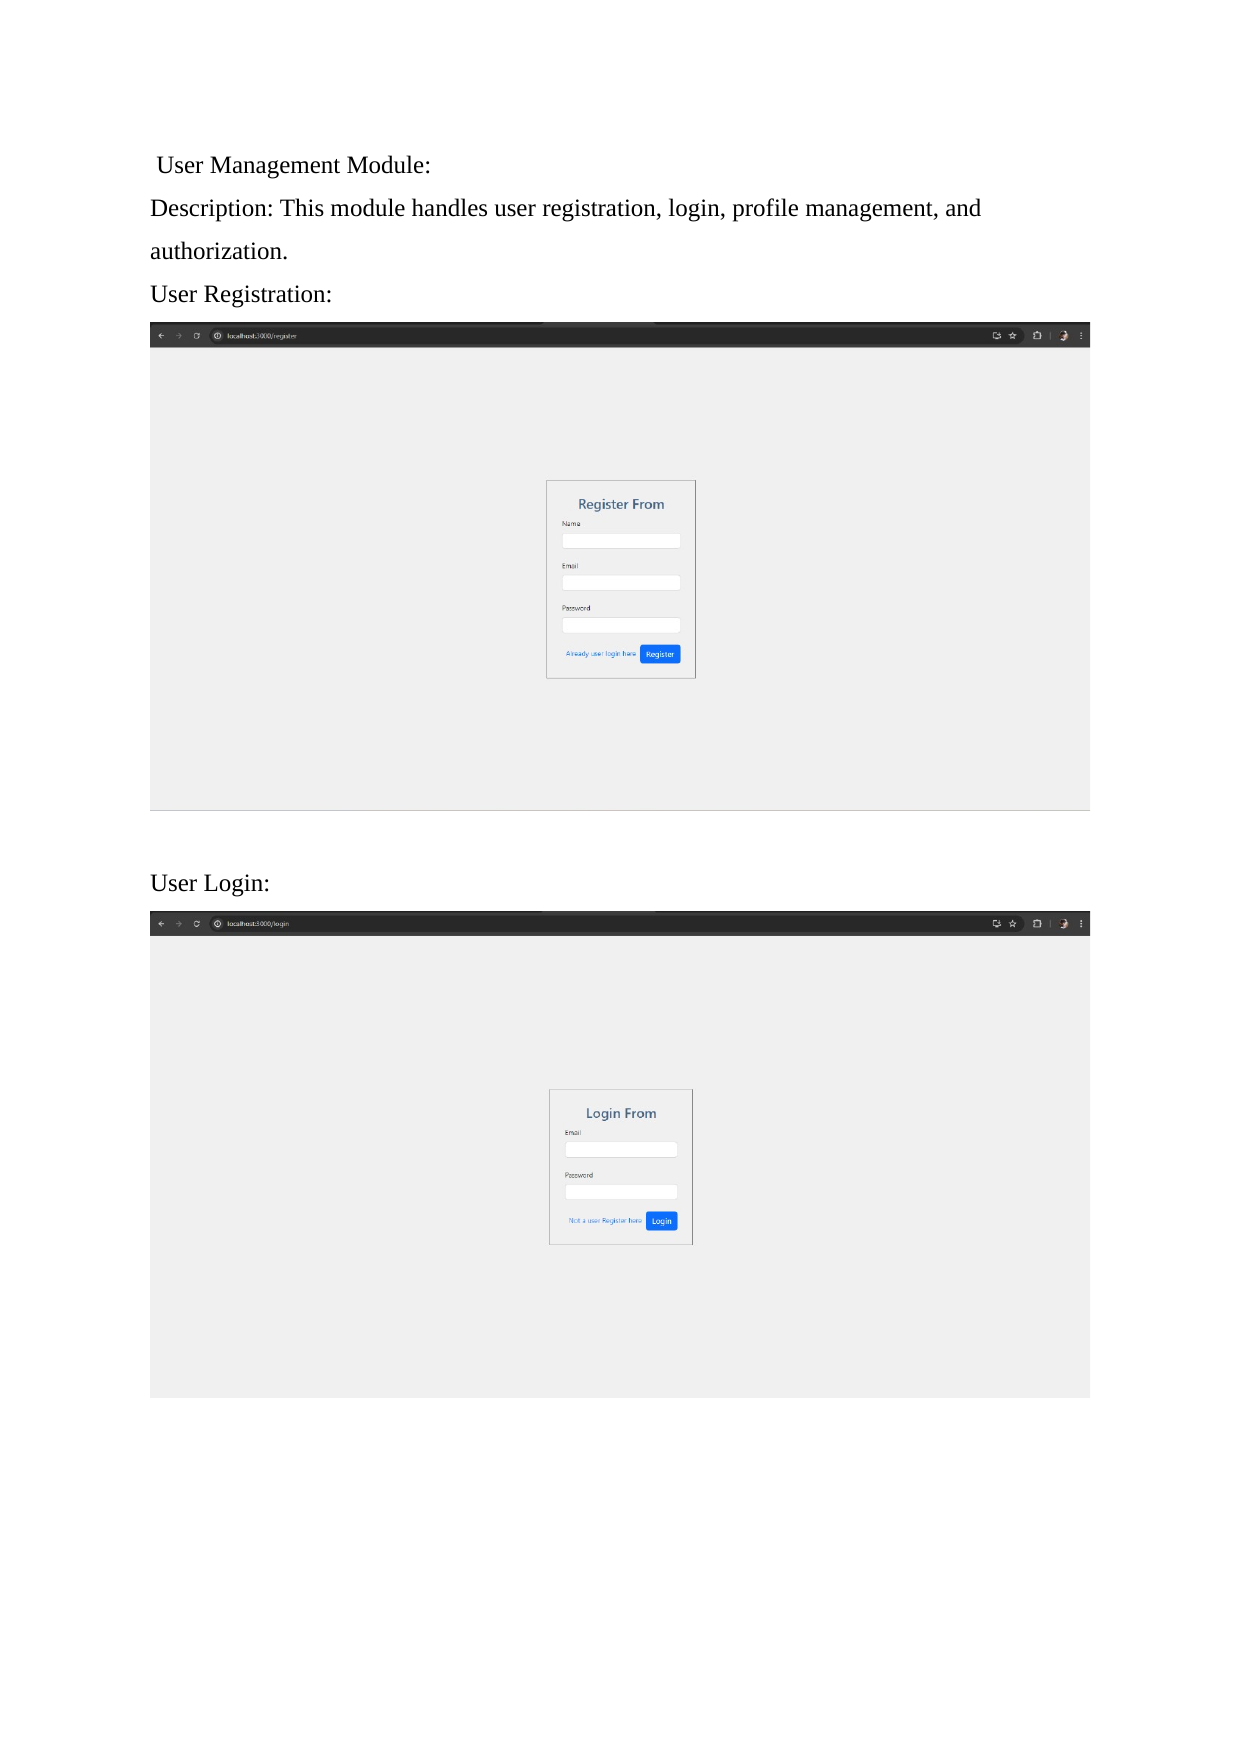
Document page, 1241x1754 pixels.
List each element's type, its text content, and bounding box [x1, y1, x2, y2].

text User Registration: [150, 279, 1090, 308]
text Description: This module handles user registration, login, profile management, and authorization. [150, 193, 1090, 265]
text User Management Module: [150, 150, 1090, 179]
text User Login: [150, 868, 1090, 897]
picture [150, 322, 1091, 811]
picture [150, 911, 1091, 1398]
